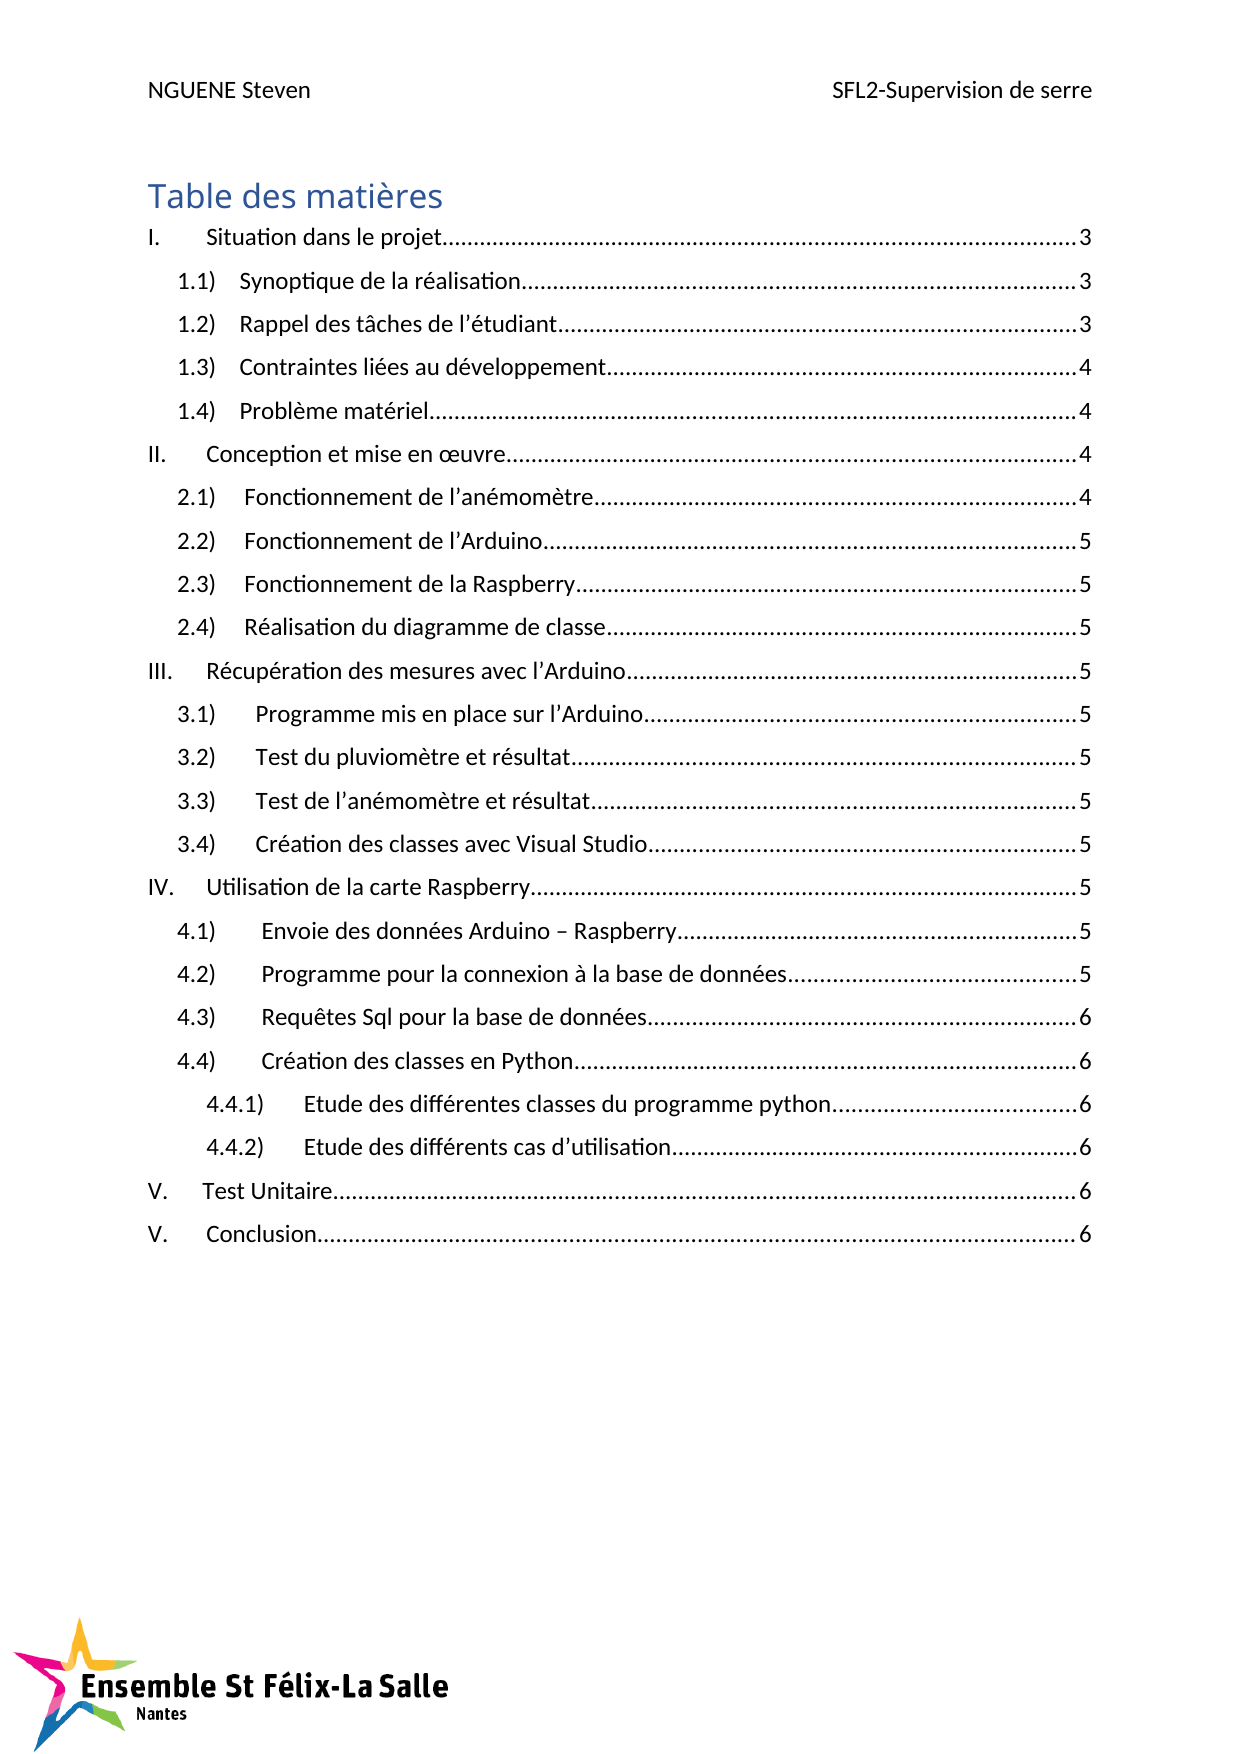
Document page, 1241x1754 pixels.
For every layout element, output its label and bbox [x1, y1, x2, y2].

picture [10, 1613, 455, 1754]
